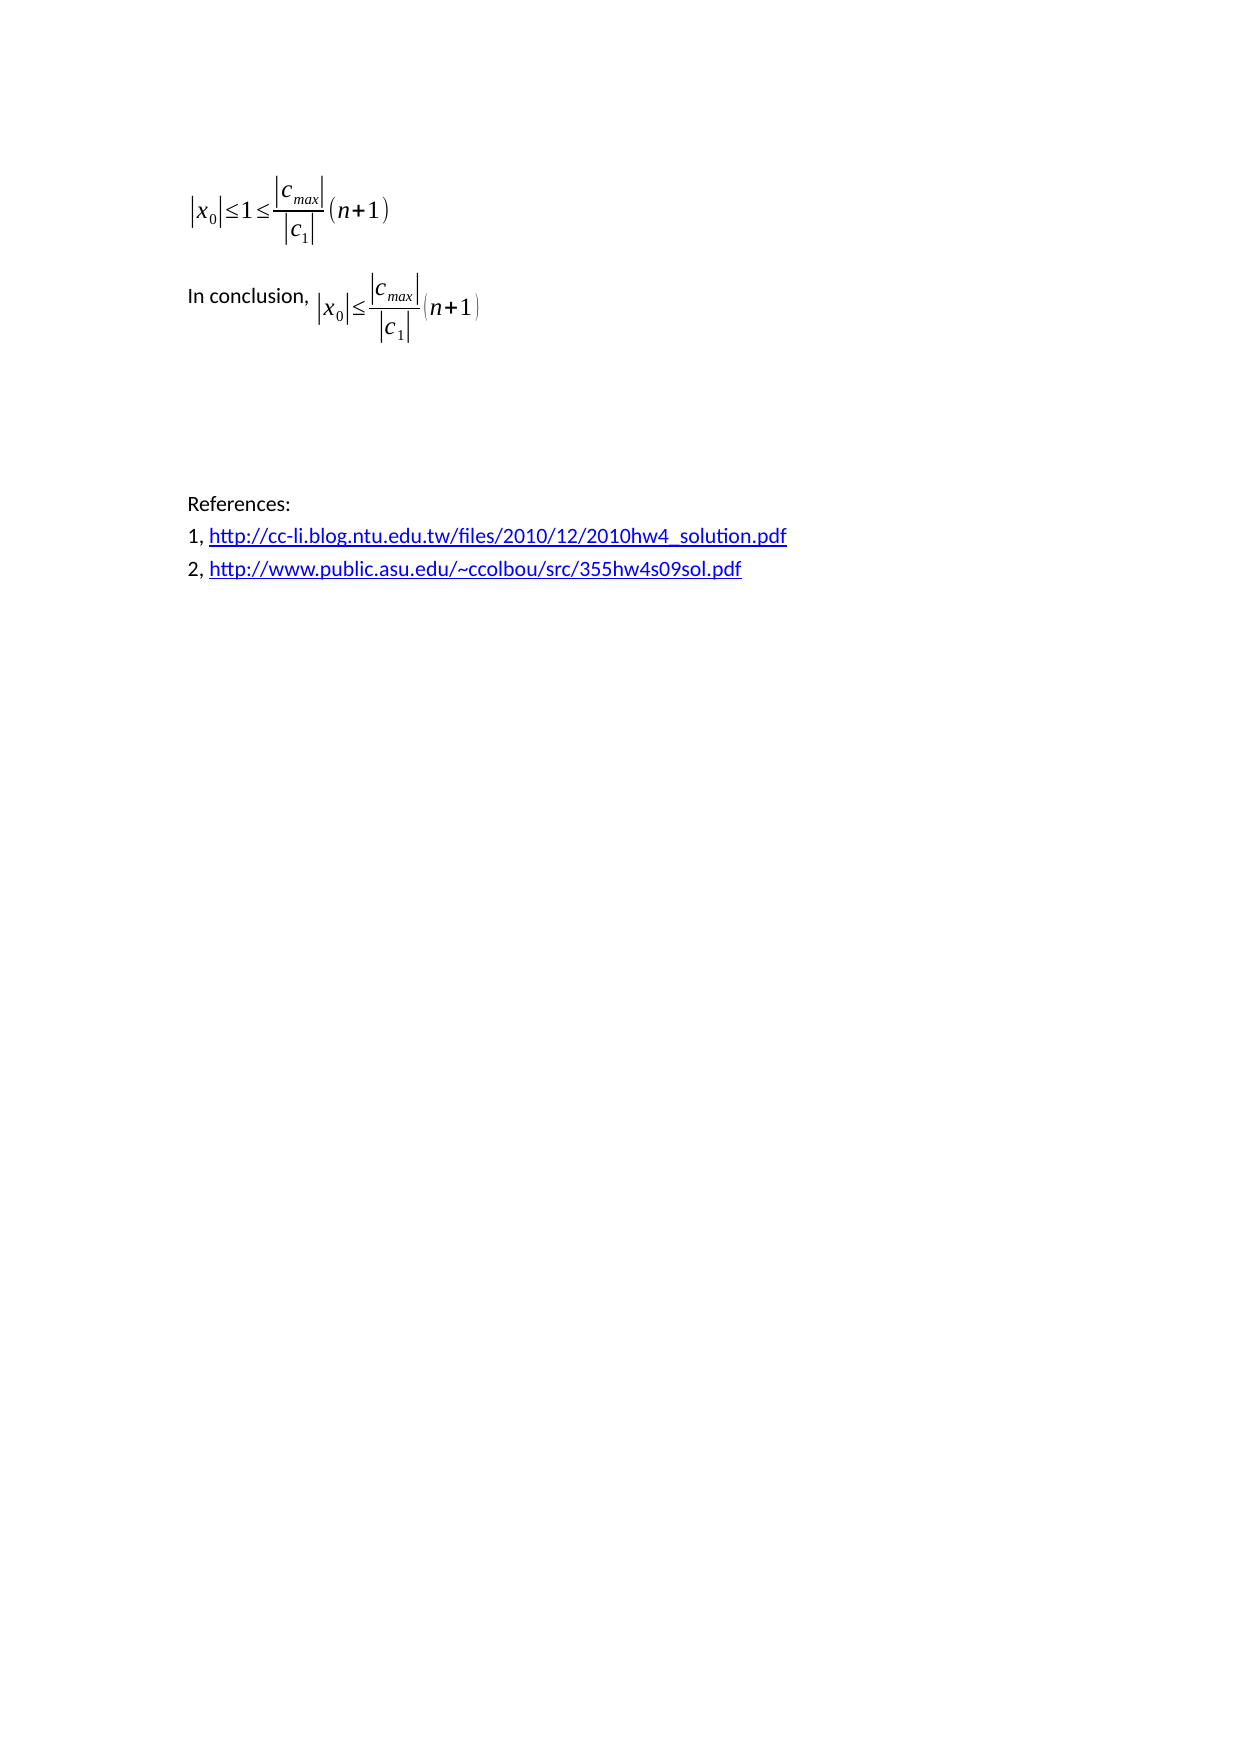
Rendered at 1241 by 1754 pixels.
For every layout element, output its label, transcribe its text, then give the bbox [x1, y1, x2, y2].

text In conclusion, [187, 259, 1053, 357]
text 2, http://www.public.asu.edu/~ccolbou/src/355hw4s09sol.pdf [187, 552, 1053, 584]
text 1, http://cc-li.blog.ntu.edu.tw/files/2010/12/2010hw4_solution.pdf [187, 519, 1053, 552]
text References: [187, 487, 1053, 519]
